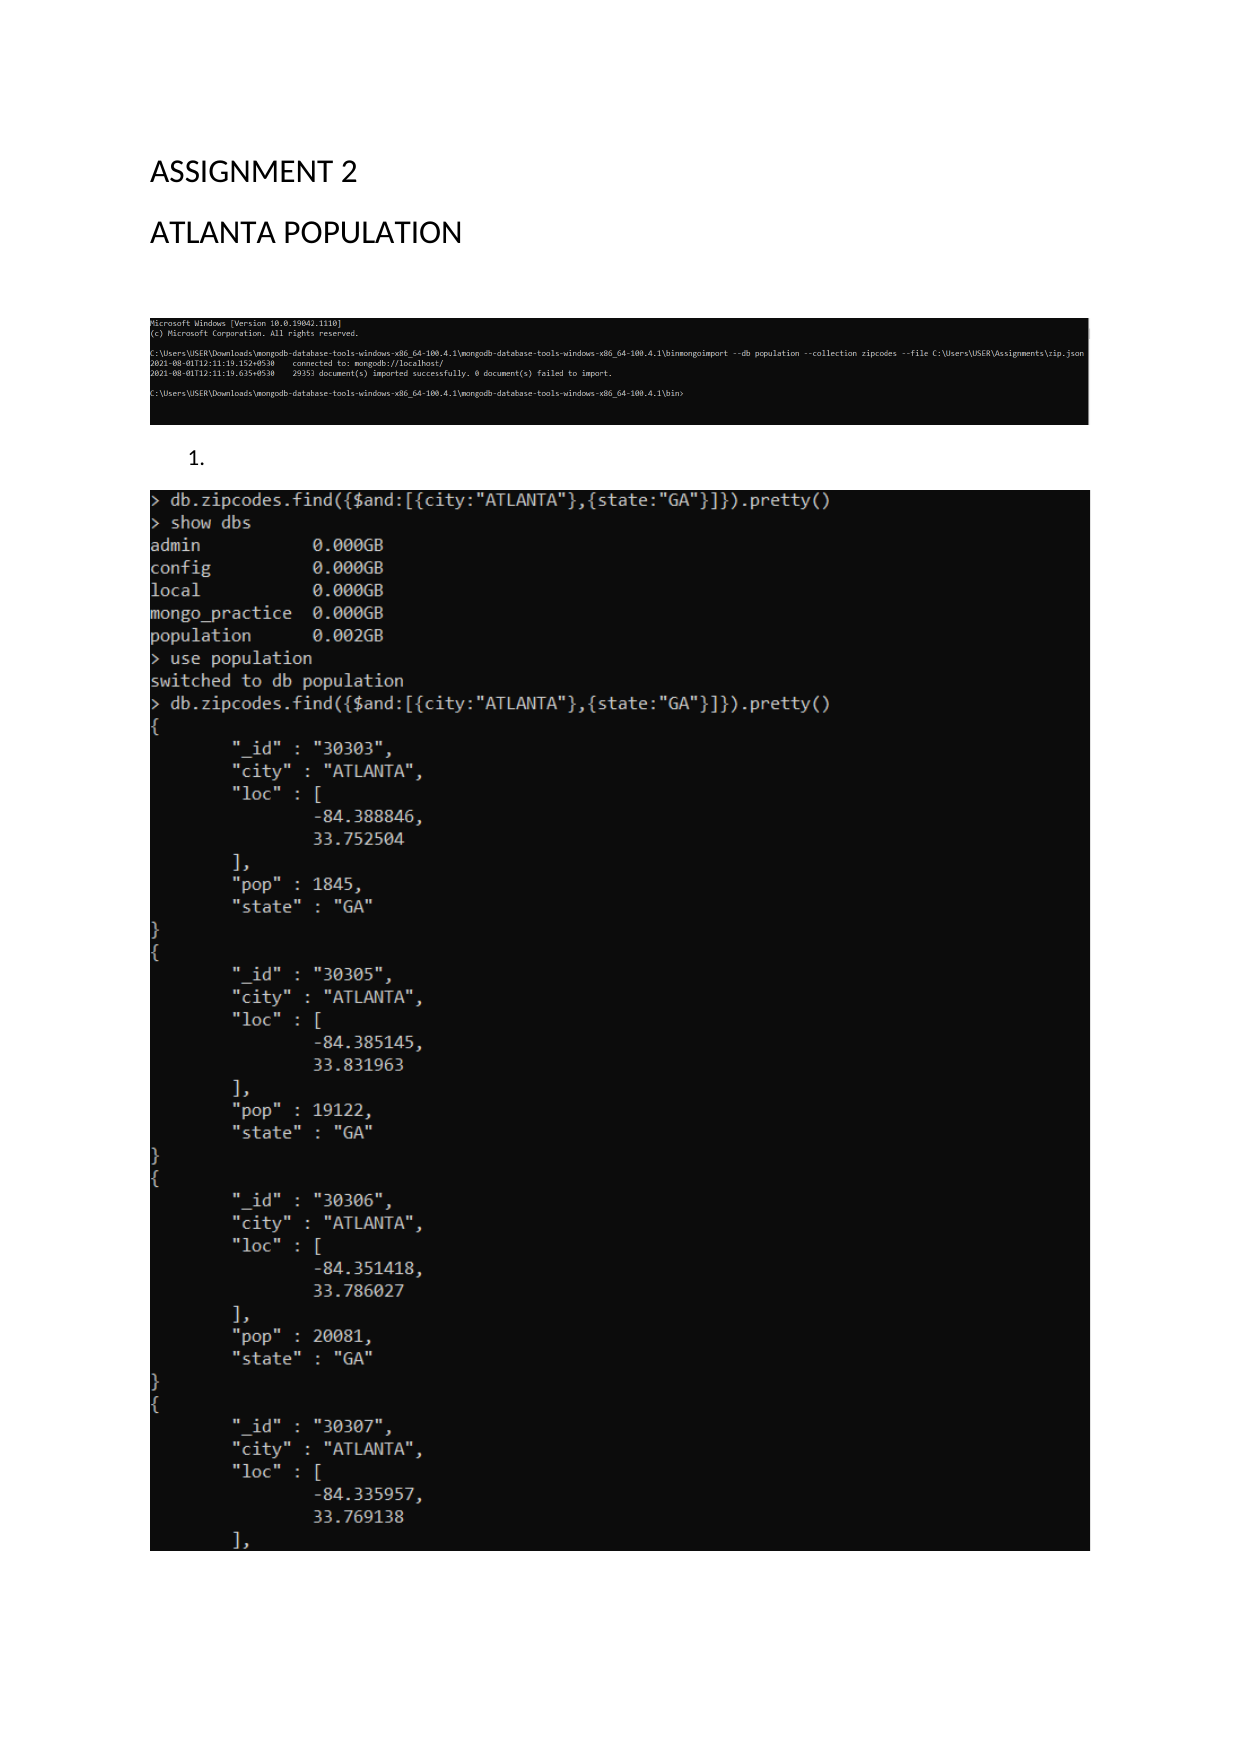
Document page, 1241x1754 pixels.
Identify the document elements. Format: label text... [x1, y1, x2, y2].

text ASSIGNMENT 2 [150, 150, 1090, 191]
picture [150, 318, 1091, 425]
picture [150, 490, 1091, 1551]
text ATLANTA POPULATION [150, 211, 1090, 251]
